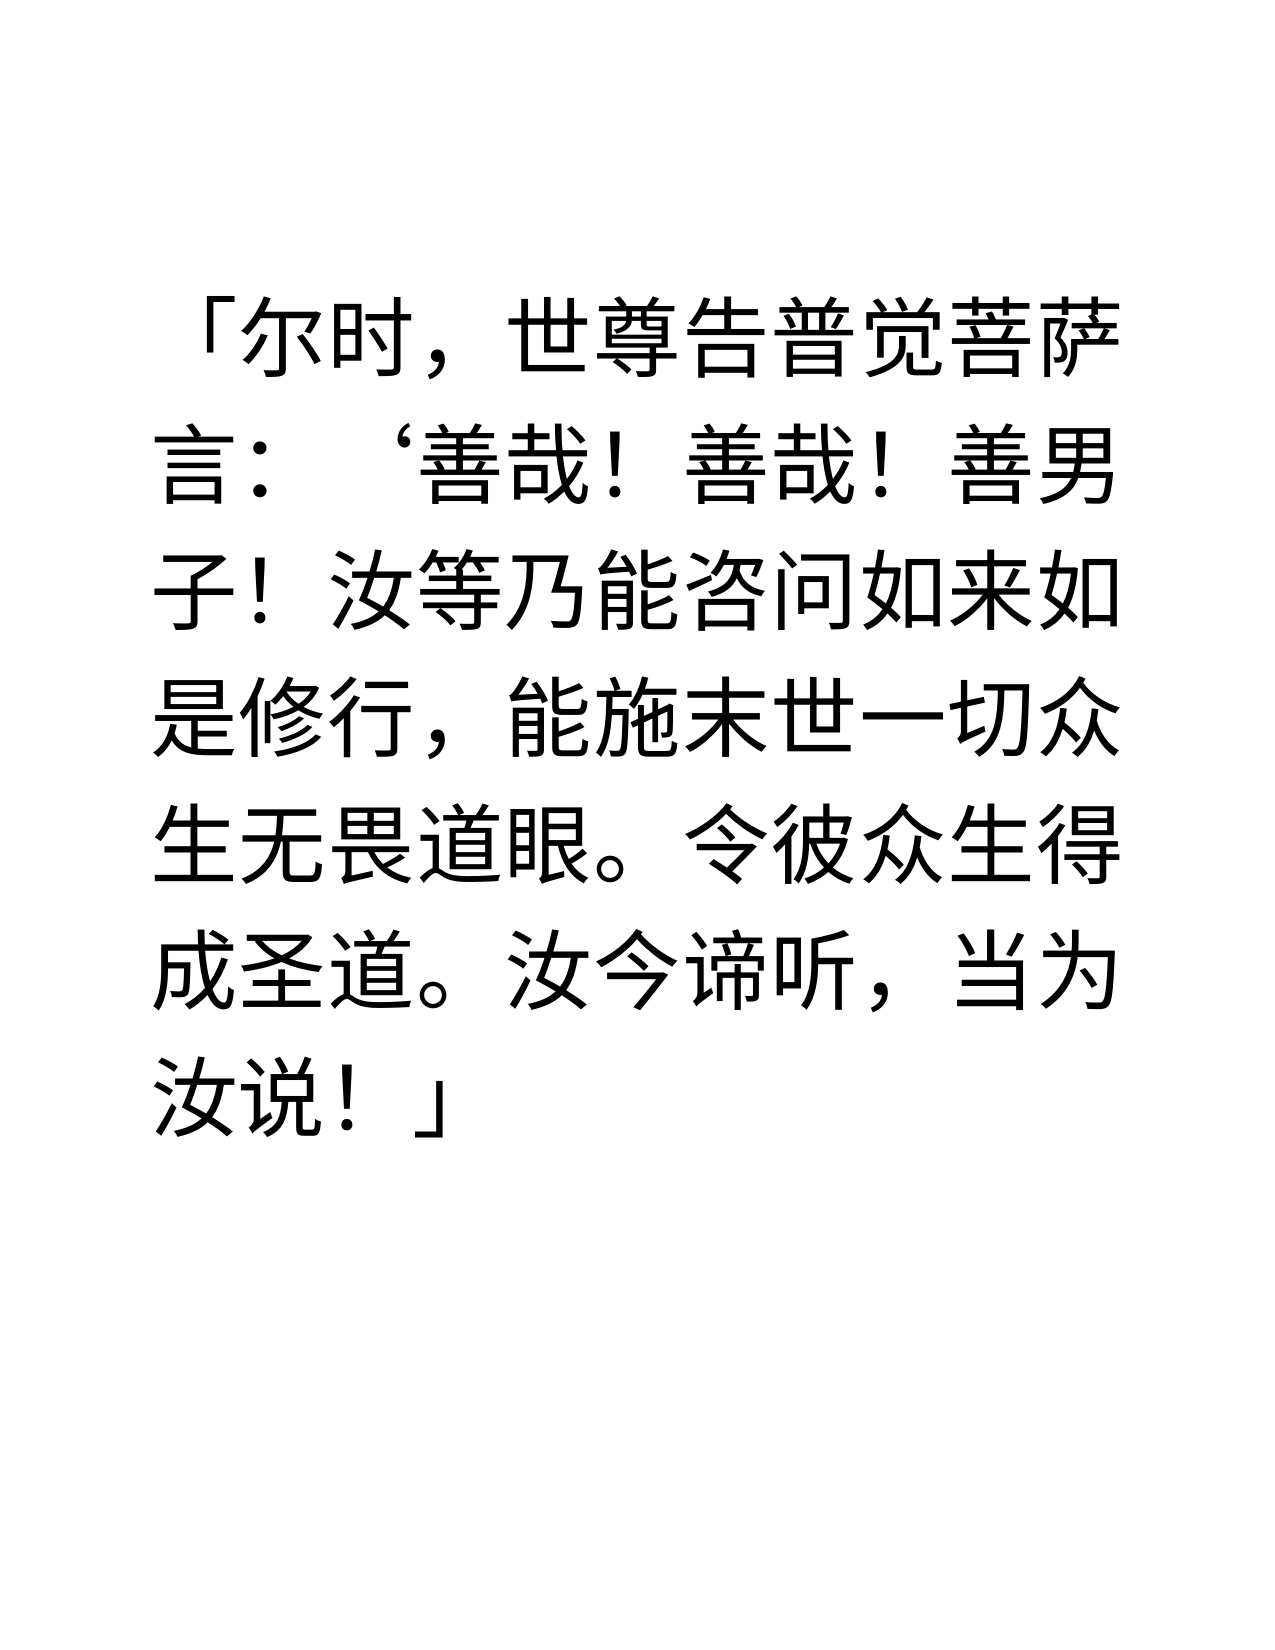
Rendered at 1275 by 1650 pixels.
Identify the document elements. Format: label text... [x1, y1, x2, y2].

text 「尔时，世尊告普觉菩萨言：‘善哉！善哉！善男子！汝等乃能咨问如来如是修行，能施末世一切众生无畏道眼。令彼众生得成圣道。汝今谛听，当为汝说！」 [150, 269, 1125, 1156]
